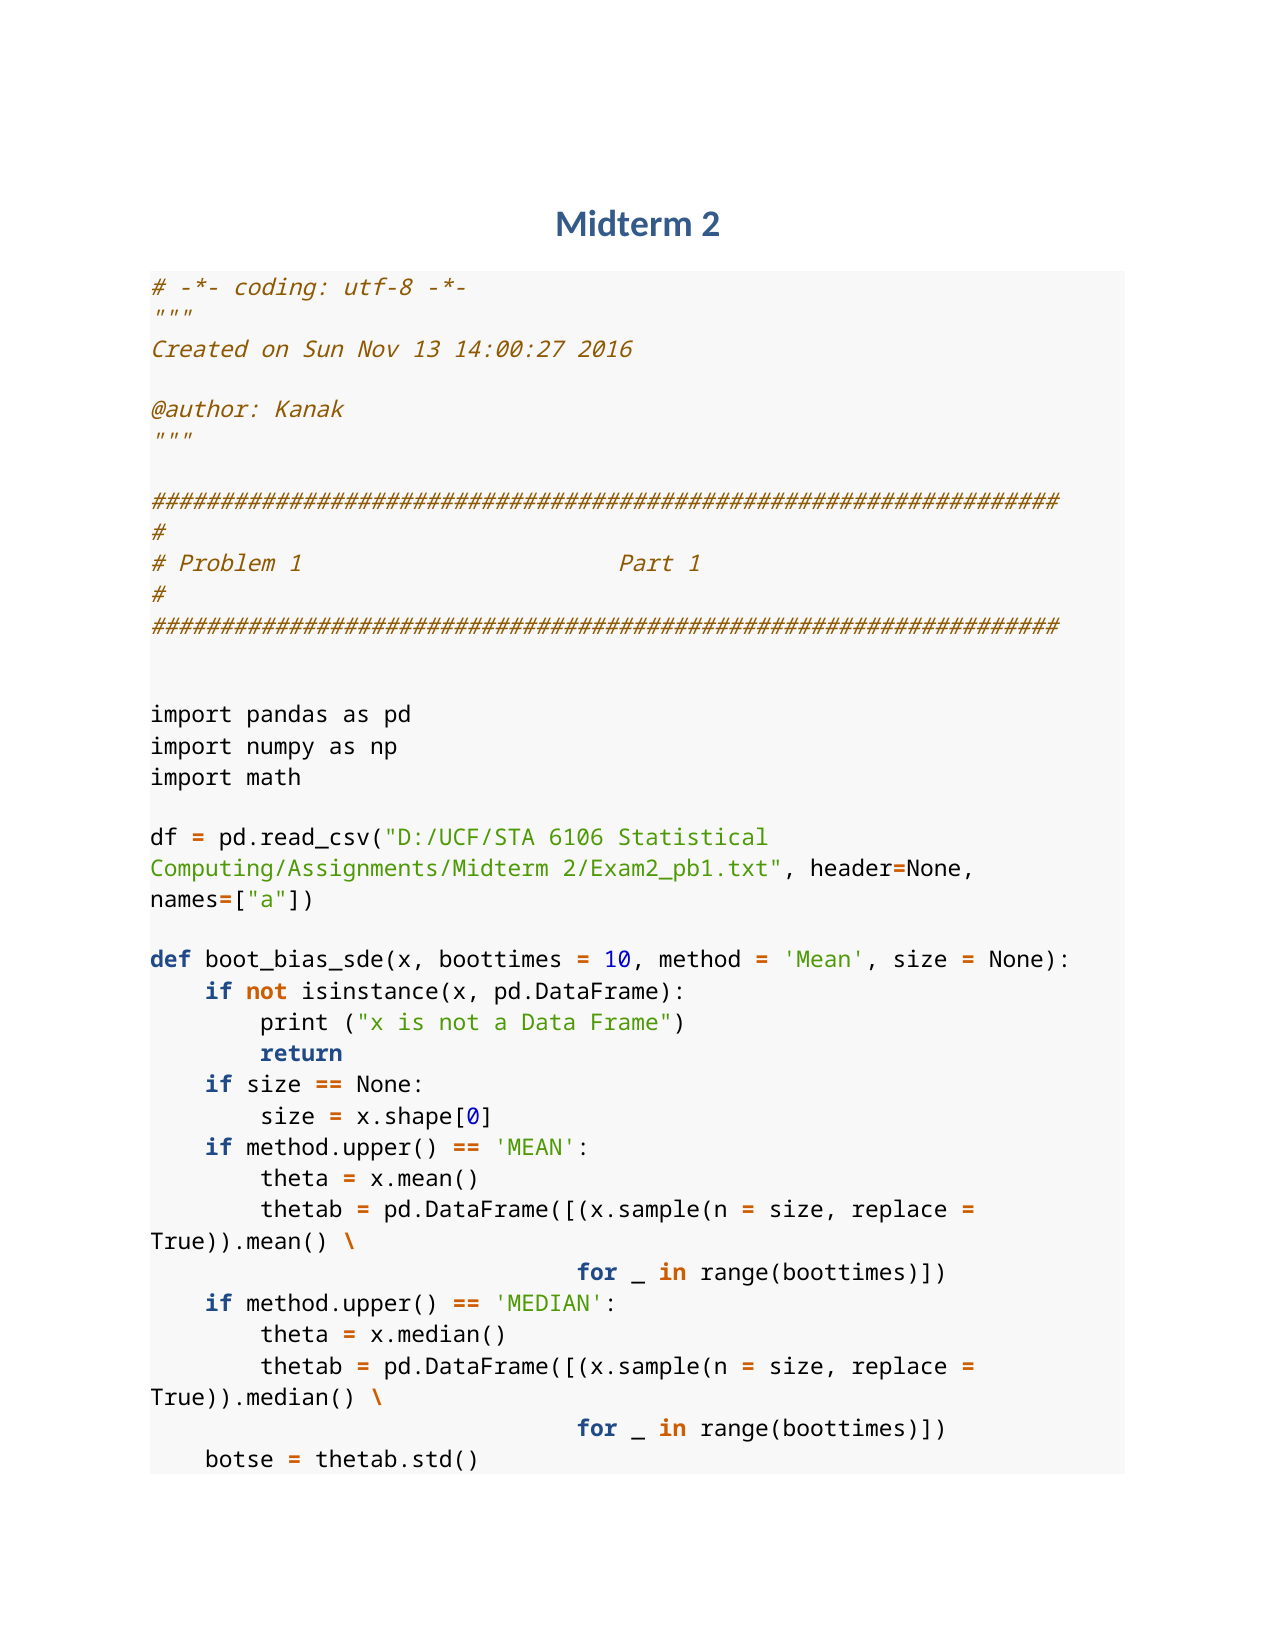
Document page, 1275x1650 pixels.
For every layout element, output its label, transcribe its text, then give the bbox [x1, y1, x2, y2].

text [150, 271, 1125, 1474]
title Midterm 2 [150, 200, 1125, 246]
